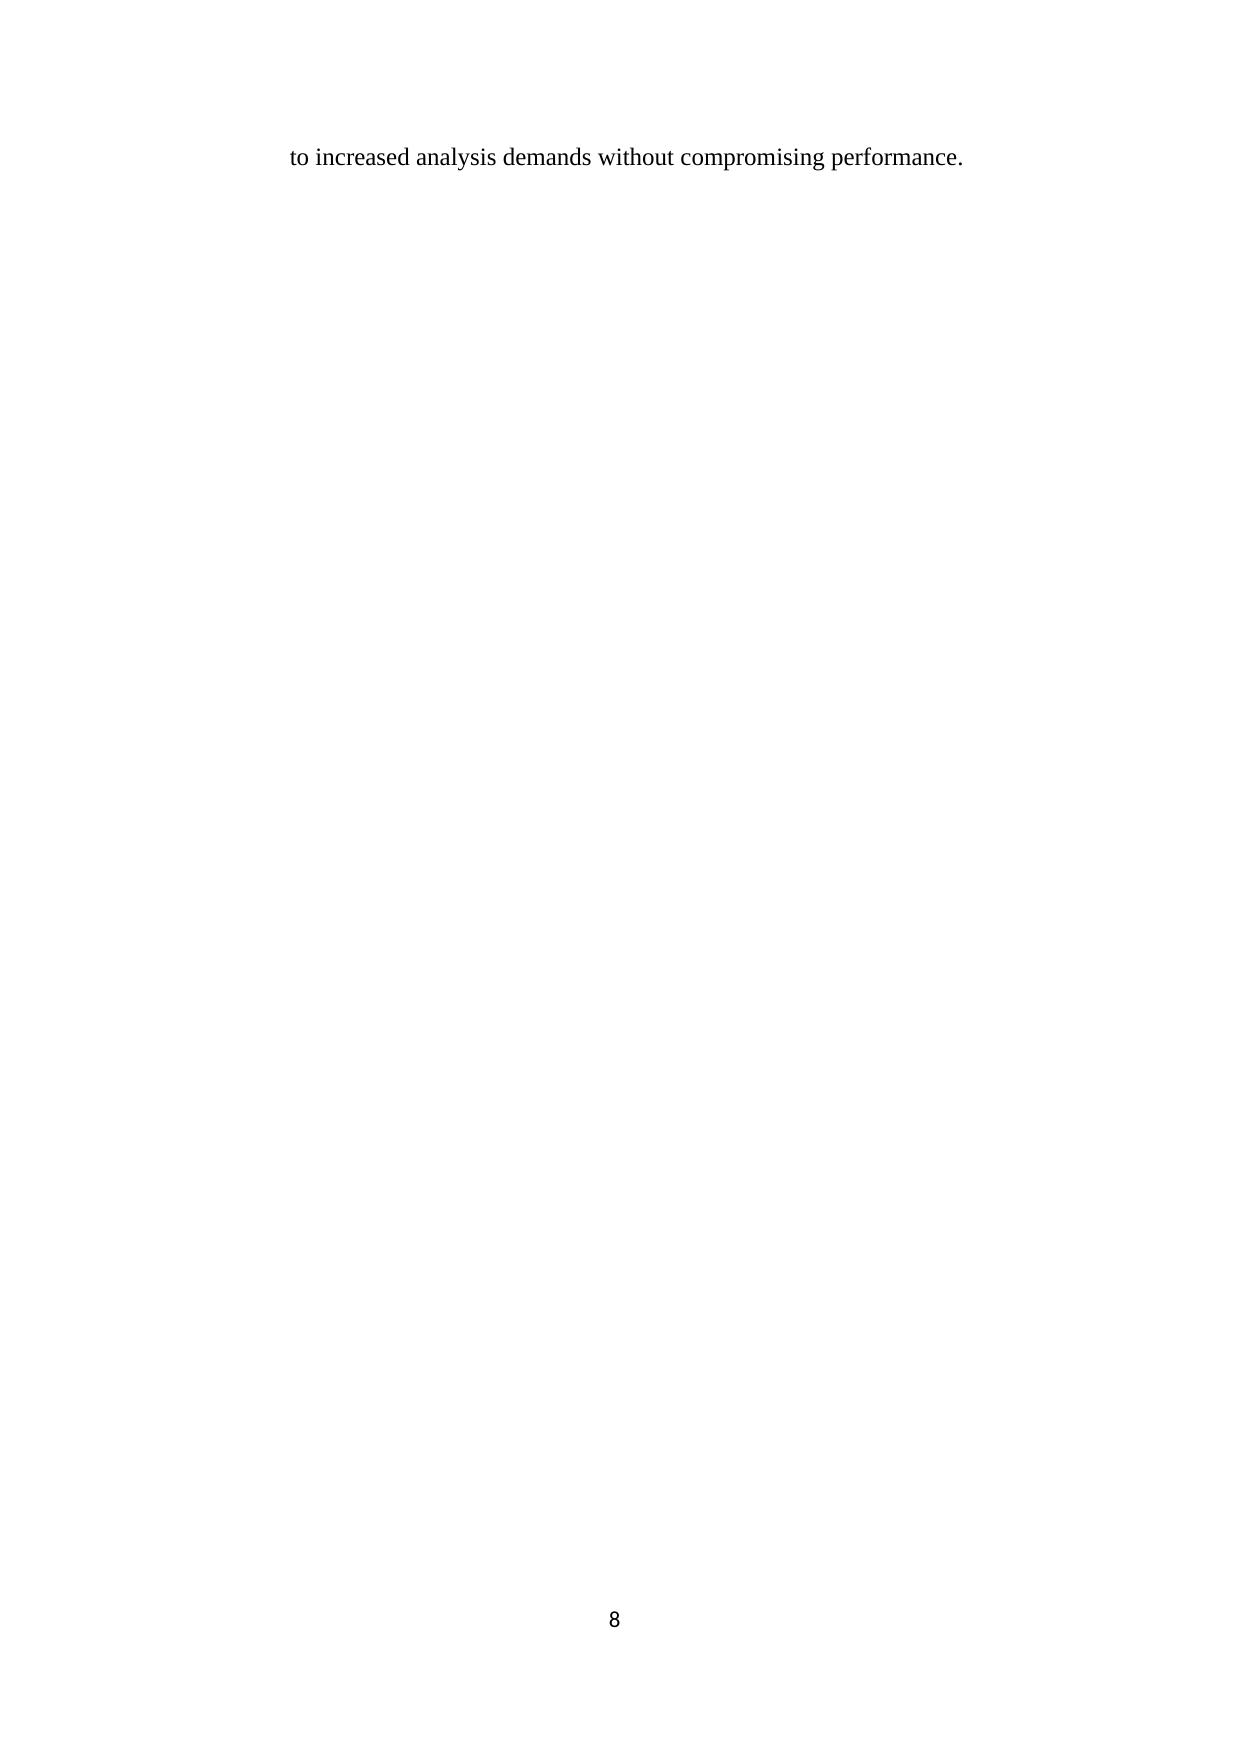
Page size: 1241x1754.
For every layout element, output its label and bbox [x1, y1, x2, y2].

list [252, 142, 1136, 170]
